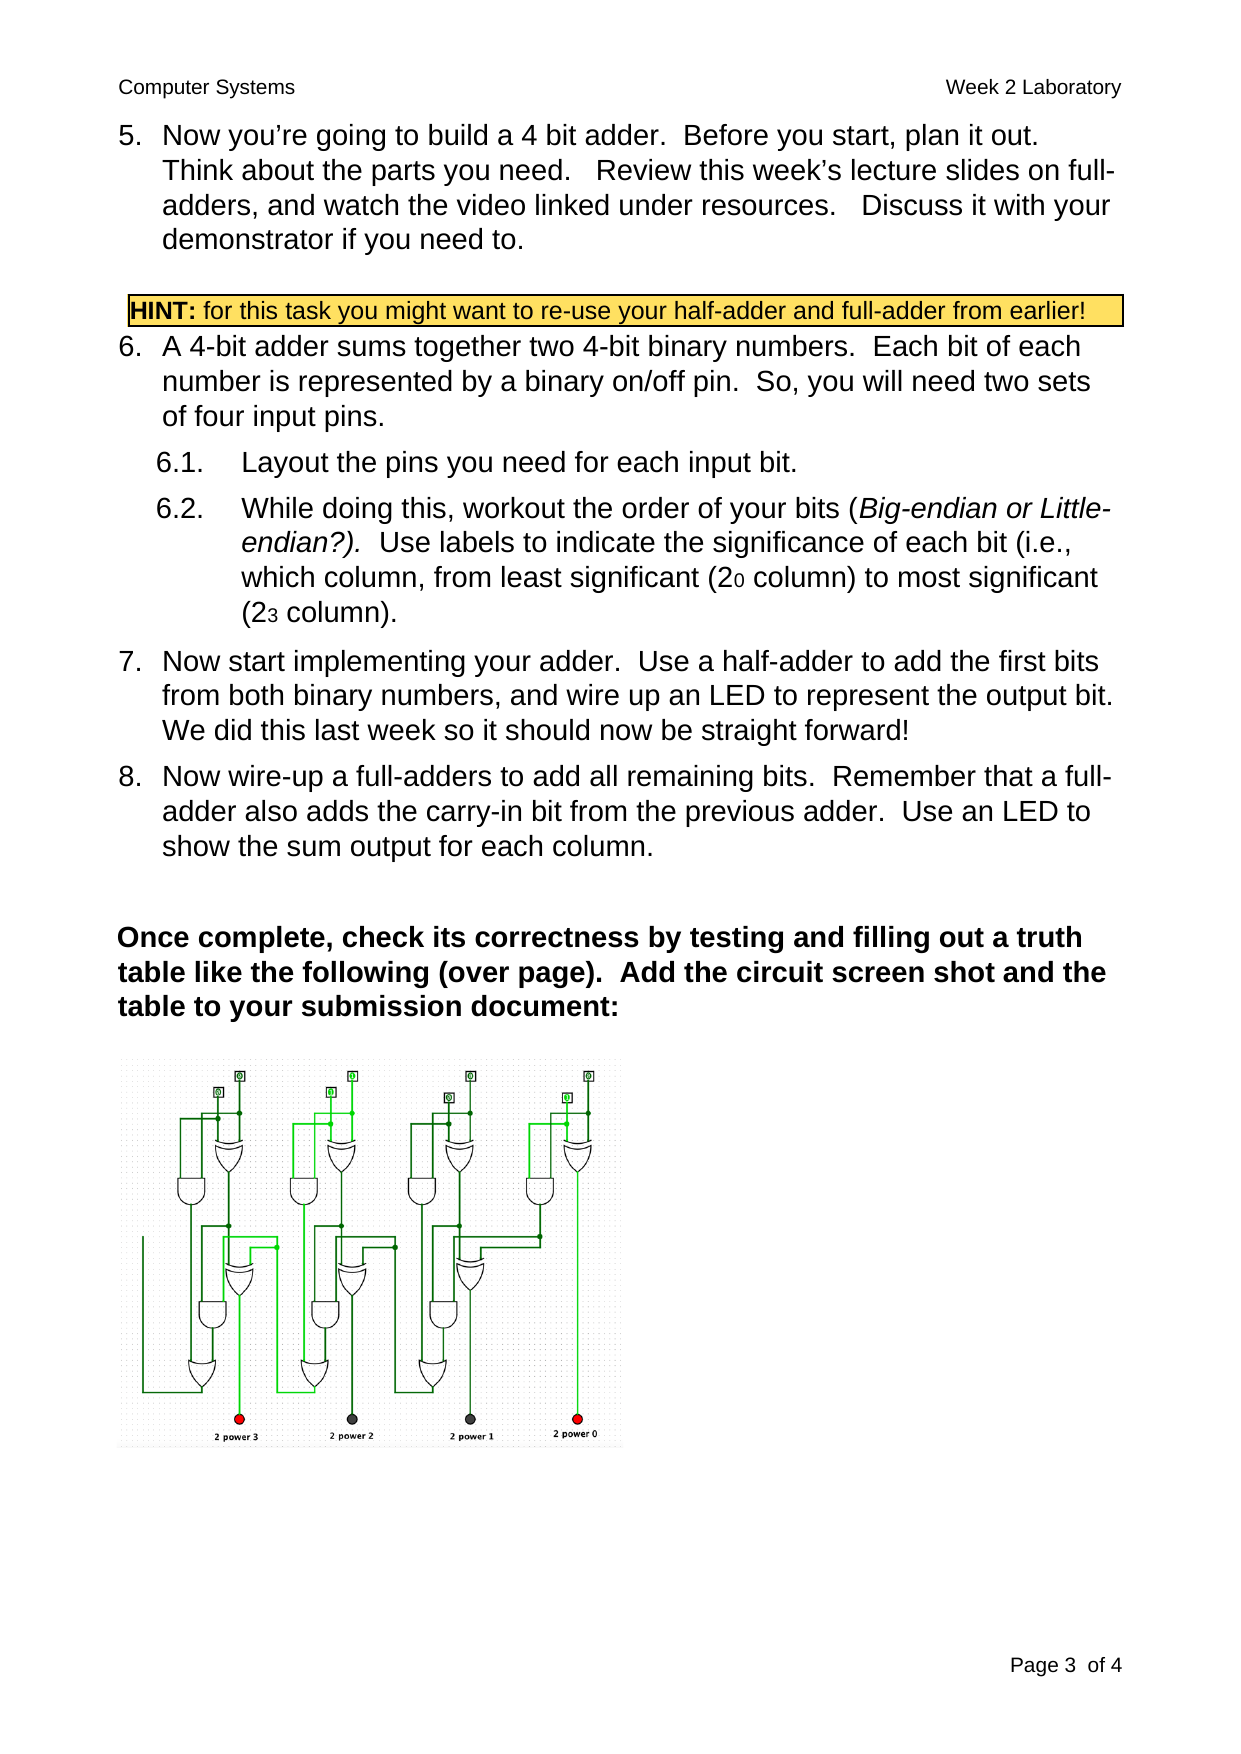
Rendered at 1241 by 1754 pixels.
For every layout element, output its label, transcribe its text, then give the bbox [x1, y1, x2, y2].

list Now wire-up a full-adders to add all remaining bits. Remember that a full-adder also adds the carry-in bit from the previous adder. Use an LED to show the sum output for each column. [118, 759, 1122, 862]
list Now you’re going to build a 4 bit adder. Before you start, plan it out. Think about the parts you need. Review this week’s lecture slides on full-adders, and watch the video linked under resources. Discuss it with your demonstrator if you need to. [118, 118, 1122, 256]
text HINT: for this task you might want to re-use your half-adder and full-adder from earlier! [130, 296, 1122, 325]
text Once complete, check its correctness by testing and filling out a truth table like the following (over page). Add the circuit screen shot and the table to your submission document: [117, 920, 1122, 1023]
list A 4-bit adder sums together two 4-bit binary numbers. Each bit of each number is represented by a binary on/off pin. So, you will need two sets of four input pins. [118, 329, 1122, 432]
list Layout the pins you need for each input bit. [156, 445, 1122, 478]
picture [116, 1058, 624, 1448]
list Now start implementing your adder. Use a half-adder to add the first bits from both binary numbers, and wire up an LED to represent the output bit. We did this last week so it should now be straight forward! [118, 644, 1122, 747]
list While doing this, workout the order of your bits (Big-endian or Little-endian?). Use labels to indicate the significance of each bit (i.e., which column, from least significant (20 column) to most significant (23 column). [156, 491, 1122, 629]
